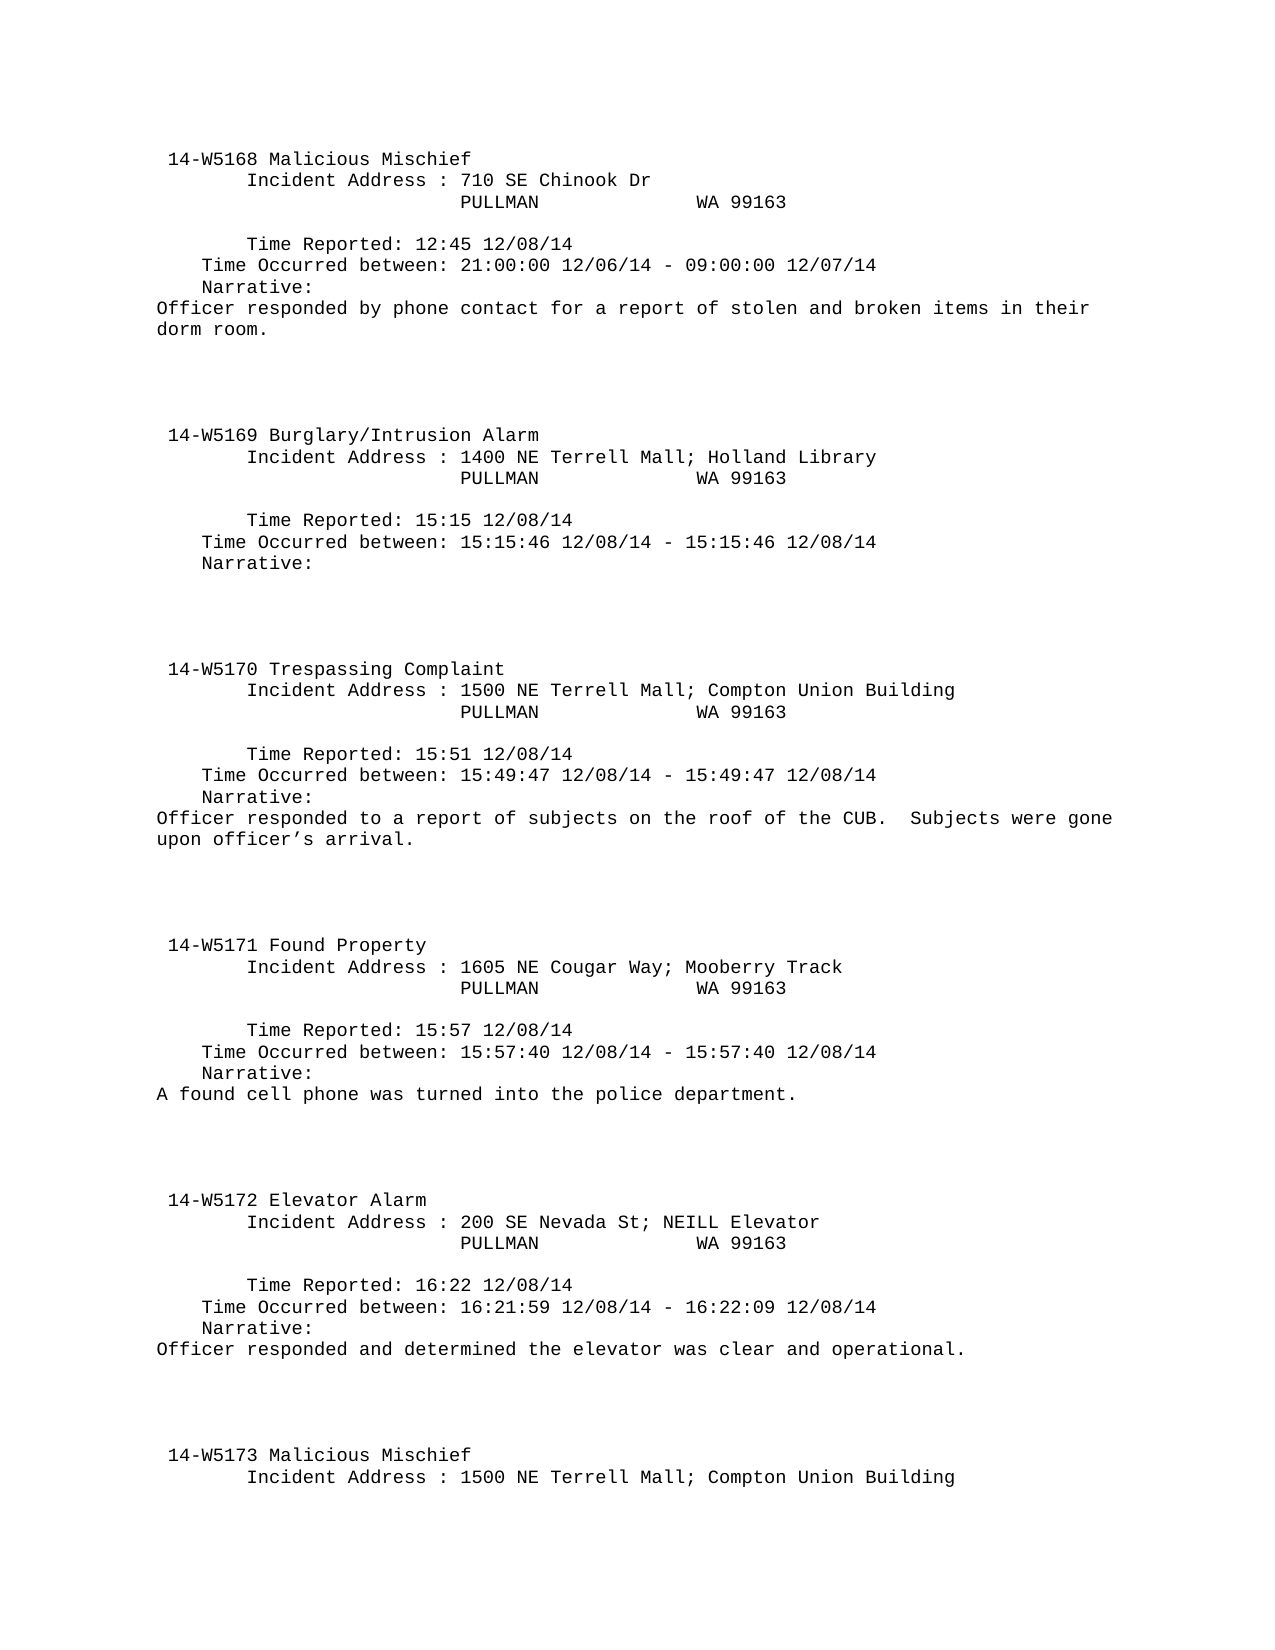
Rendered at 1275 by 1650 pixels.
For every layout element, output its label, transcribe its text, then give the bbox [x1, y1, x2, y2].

text 14-W5170 Trespassing Complaint [156, 660, 1118, 681]
text Incident Address : 1605 NE Cougar Way; Mooberry Track [156, 957, 1118, 979]
text Time Reported: 12:45 12/08/14 [156, 235, 1118, 256]
text PULLMAN WA 99163 [156, 1234, 1118, 1255]
text PULLMAN WA 99163 [156, 469, 1118, 490]
text Incident Address : 710 SE Chinook Dr [156, 171, 1118, 192]
text 14-W5173 Malicious Mischief [156, 1446, 1118, 1467]
text Officer responded to a report of subjects on the roof of the CUB. Subjects were gone upon officer’s arrival. [156, 809, 1118, 851]
text PULLMAN WA 99163 [156, 979, 1118, 1000]
text Officer responded by phone contact for a report of stolen and broken items in their dorm room. [156, 299, 1118, 341]
text Incident Address : 1500 NE Terrell Mall; Compton Union Building [156, 1467, 1118, 1489]
text PULLMAN WA 99163 [156, 702, 1118, 724]
text 14-W5168 Malicious Mischief [156, 150, 1118, 171]
text Time Reported: 15:15 12/08/14 [156, 511, 1118, 532]
text Narrative: [156, 1064, 1118, 1085]
text 14-W5171 Found Property [156, 936, 1118, 957]
text Time Occurred between: 15:15:46 12/08/14 - 15:15:46 12/08/14 [156, 532, 1118, 554]
text Narrative: [156, 554, 1118, 575]
text Time Occurred between: 15:57:40 12/08/14 - 15:57:40 12/08/14 [156, 1042, 1118, 1064]
text 14-W5172 Elevator Alarm [156, 1191, 1118, 1212]
text Time Reported: 16:22 12/08/14 [156, 1276, 1118, 1297]
text Time Occurred between: 16:21:59 12/08/14 - 16:22:09 12/08/14 [156, 1297, 1118, 1319]
text Time Reported: 15:57 12/08/14 [156, 1021, 1118, 1042]
text Time Reported: 15:51 12/08/14 [156, 745, 1118, 766]
text Narrative: [156, 787, 1118, 809]
text Incident Address : 1500 NE Terrell Mall; Compton Union Building [156, 681, 1118, 702]
text Narrative: [156, 277, 1118, 299]
text A found cell phone was turned into the police department. [156, 1085, 1118, 1106]
text Incident Address : 200 SE Nevada St; NEILL Elevator [156, 1212, 1118, 1234]
text Officer responded and determined the elevator was clear and operational. [156, 1340, 1118, 1361]
text Time Occurred between: 15:49:47 12/08/14 - 15:49:47 12/08/14 [156, 766, 1118, 787]
text 14-W5169 Burglary/Intrusion Alarm [156, 426, 1118, 447]
text Narrative: [156, 1319, 1118, 1340]
text Incident Address : 1400 NE Terrell Mall; Holland Library [156, 447, 1118, 469]
text PULLMAN WA 99163 [156, 192, 1118, 214]
text Time Occurred between: 21:00:00 12/06/14 - 09:00:00 12/07/14 [156, 256, 1118, 277]
